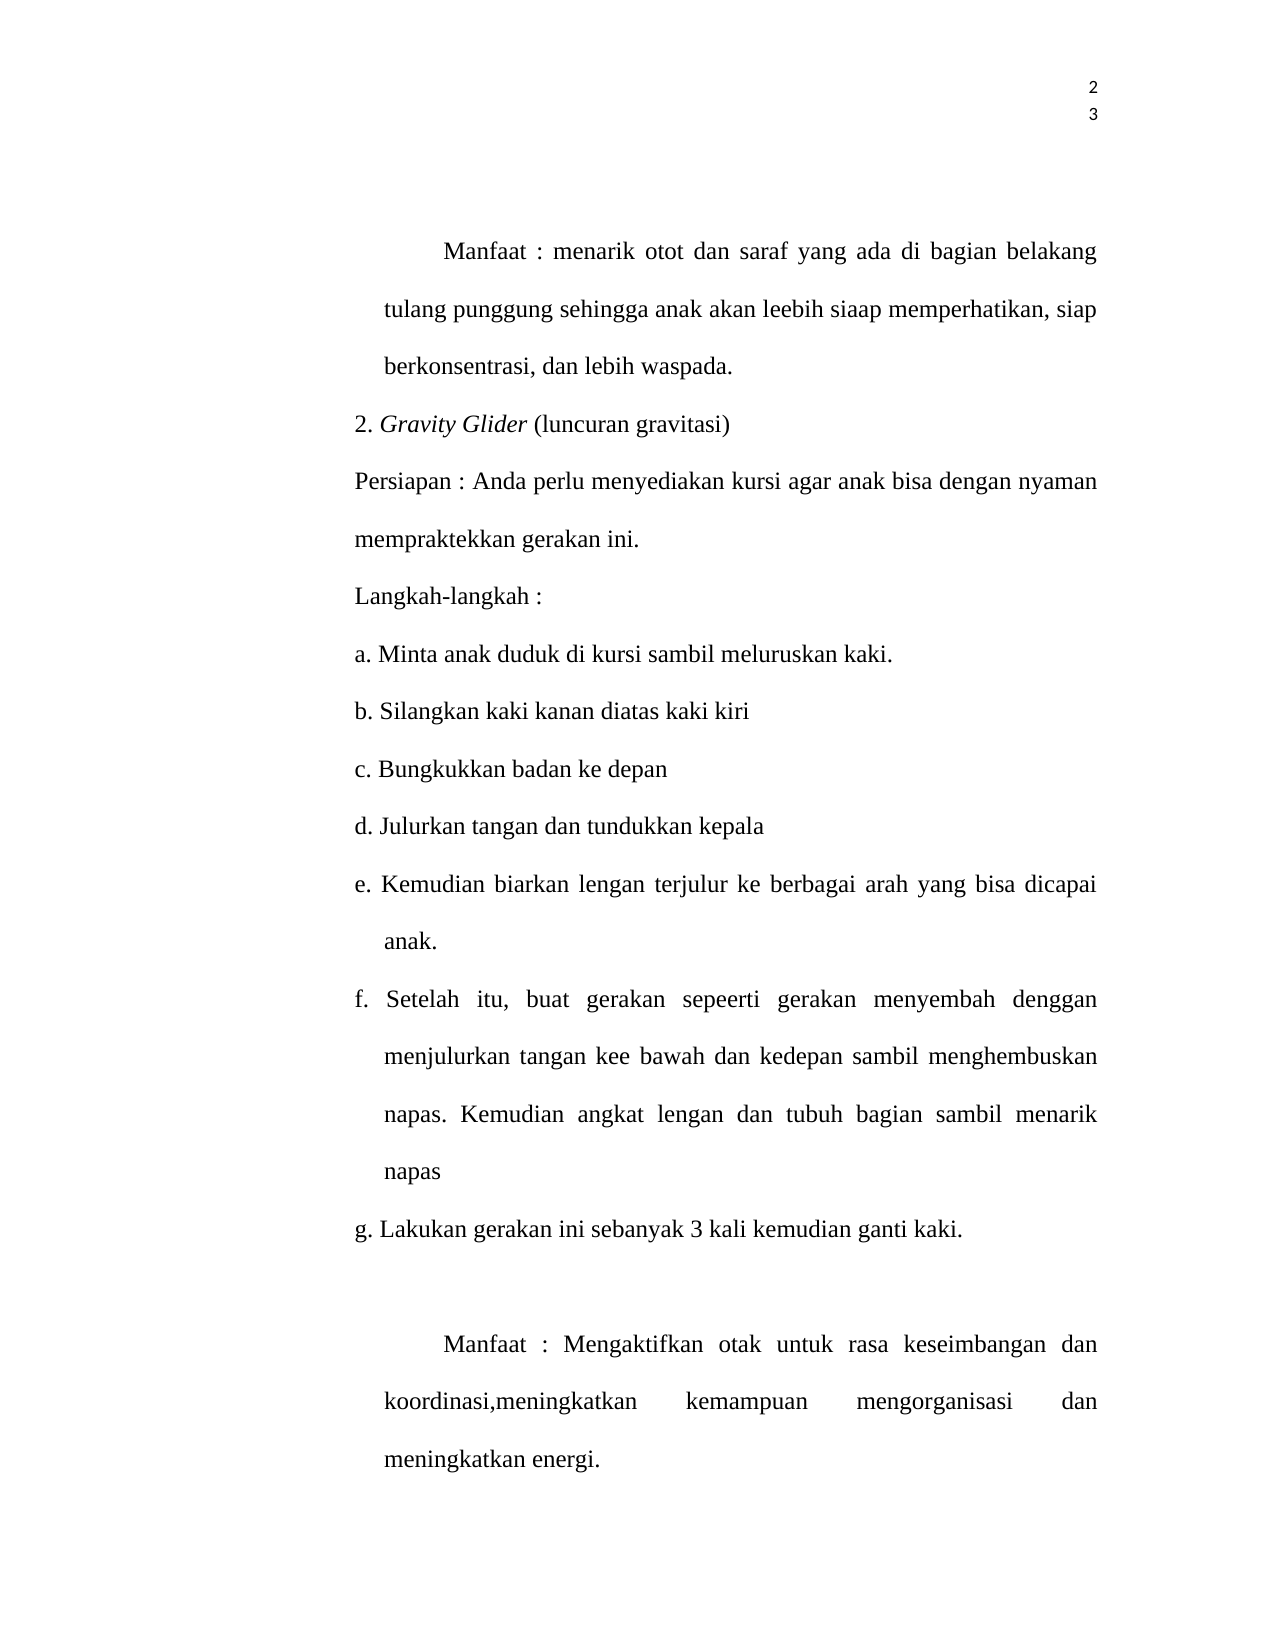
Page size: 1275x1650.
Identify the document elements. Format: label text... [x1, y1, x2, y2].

list f. Setelah itu, buat gerakan sepeerti gerakan menyembah denggan menjulurkan tangan kee bawah dan kedepan sambil menghembuskan napas. Kemudian angkat lengan dan tubuh bagian sambil menarik napas [354, 984, 1098, 1185]
list Persiapan : Anda perlu menyediakan kursi agar anak bisa dengan nyaman mempraktekkan gerakan ini. [354, 466, 1098, 552]
list b. Silangkan kaki kanan diatas kaki kiri [354, 696, 1098, 725]
list e. Kemudian biarkan lengan terjulur ke berbagai arah yang bisa dicapai anak. [354, 869, 1098, 955]
list Manfaat : menarik otot dan saraf yang ada di bagian belakang tulang punggung sehingga anak akan leebih siaap memperhatikan, siap berkonsentrasi, dan lebih waspada. [384, 236, 1098, 380]
list a. Minta anak duduk di kursi sambil meluruskan kaki. [354, 639, 1098, 667]
list g. Lakukan gerakan ini sebanyak 3 kali kemudian ganti kaki. [354, 1214, 1098, 1242]
list Langkah-langkah : [295, 581, 1098, 610]
list 2. Gravity Glider (luncuran gravitasi) [295, 409, 1098, 437]
list c. Bungkukkan badan ke depan [354, 754, 1098, 782]
list d. Julurkan tangan dan tundukkan kepala [354, 811, 1098, 840]
list Manfaat : Mengaktifkan otak untuk rasa keseimbangan dan koordinasi,meningkatkan kemampuan mengorganisasi dan meningkatkan energi. [384, 1329, 1098, 1472]
